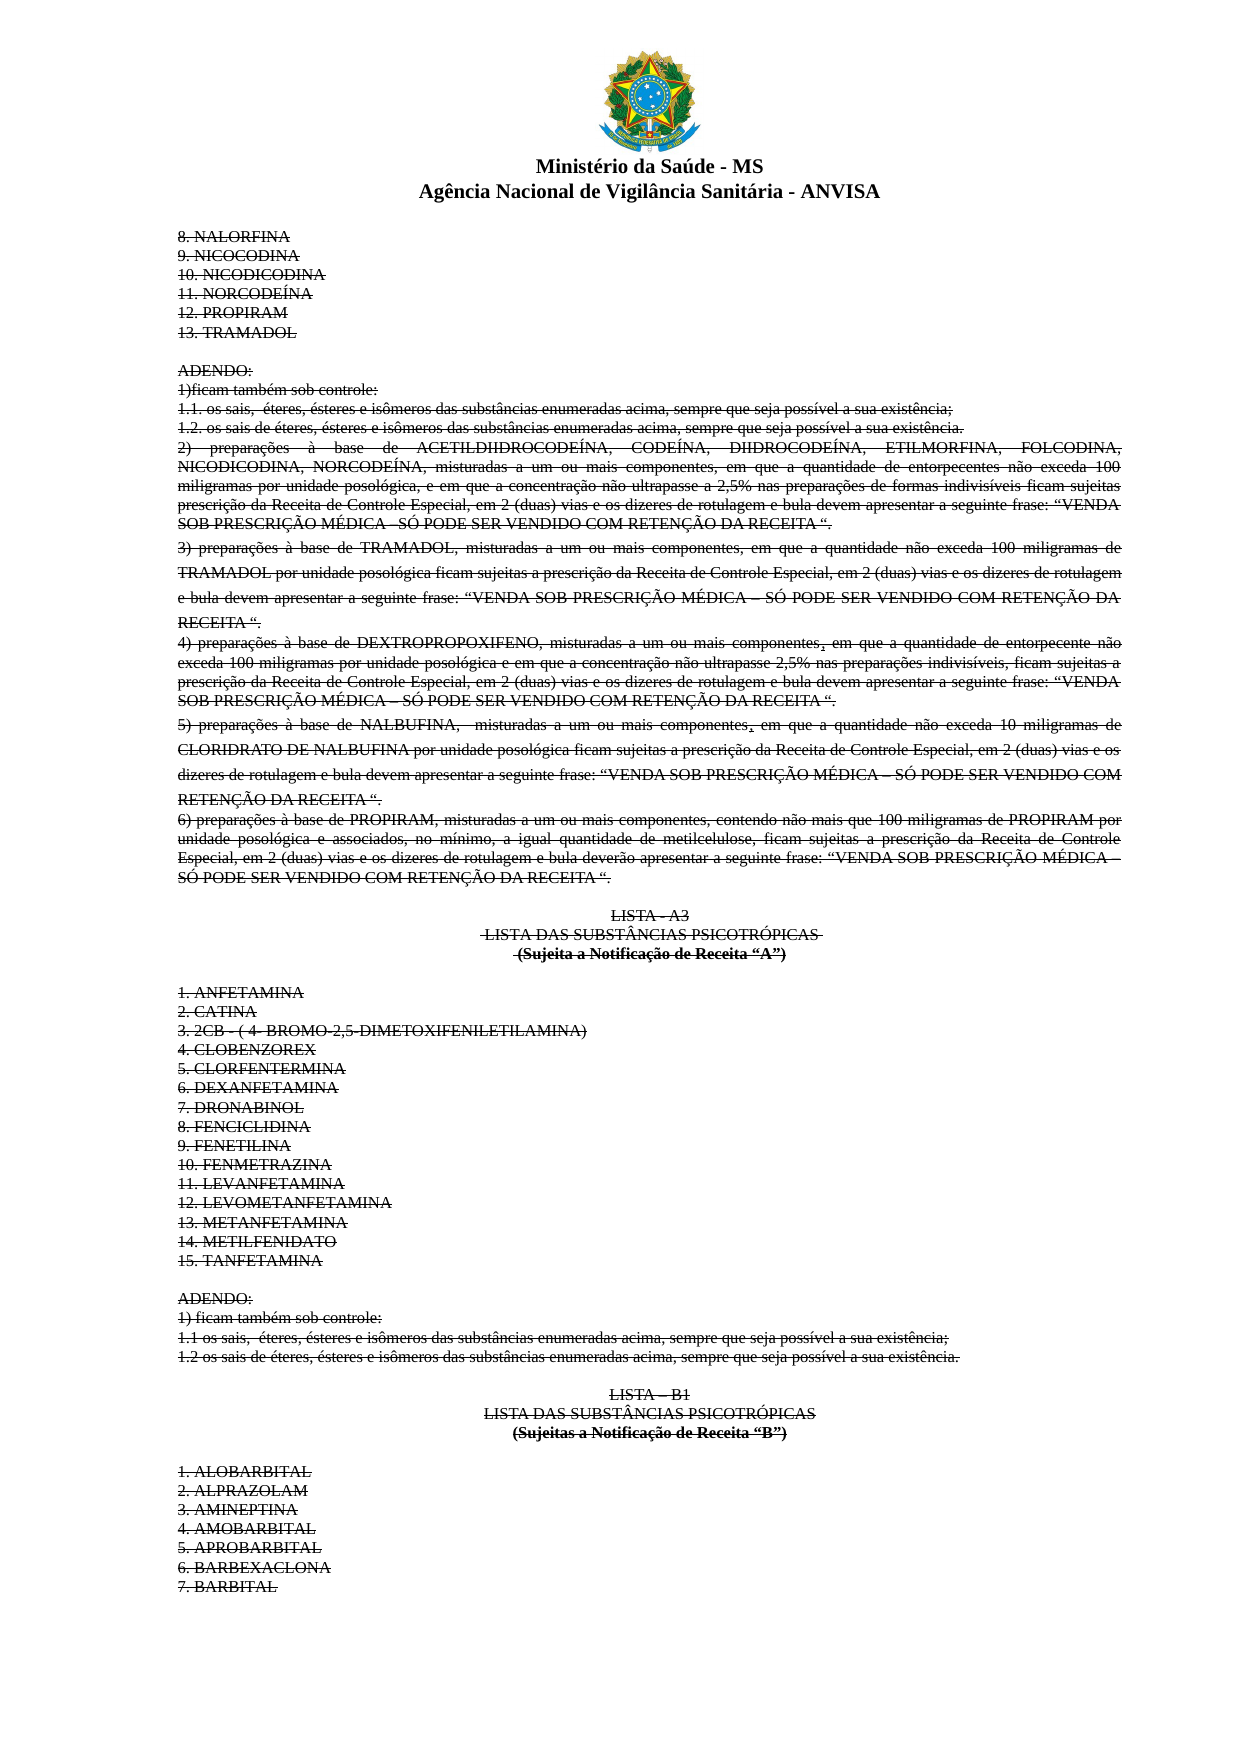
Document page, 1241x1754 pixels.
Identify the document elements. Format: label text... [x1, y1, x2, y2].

subtitle LISTA - A3 [177, 906, 1122, 925]
text 9. FENETILINA [177, 1136, 1122, 1155]
text 6) preparações à base de PROPIRAM, misturadas a um ou mais componentes, contendo não mais que 100 miligramas de PROPIRAM por unidade posológica e associados, no mínimo, a igual quantidade de metilcelulose, ficam sujeitas a prescrição da Receita de Controle Especial, em 2 (duas) vias e os dizeres de rotulagem e bula deverão apresentar a seguinte frase: “VENDA SOB PRESCRIÇÃO MÉDICA – SÓ PODE SER VENDIDO COM RETENÇÃO DA RECEITA “. [177, 821, 1122, 887]
text 15. TANFETAMINA [177, 1251, 1122, 1270]
text 13. METANFETAMINA [177, 1212, 1122, 1232]
text 3) preparações à base de TRAMADOL, misturadas a um ou mais componentes, em que a quantidade não exceda 100 miligramas de TRAMADOL por unidade posológica ficam sujeitas a prescrição da Receita de Controle Especial, em 2 (duas) vias e os dizeres de rotulagem e bula devem apresentar a seguinte frase: “VENDA SOB PRESCRIÇÃO MÉDICA – SÓ PODE SER VENDIDO COM RETENÇÃO DA RECEITA “. [177, 549, 1122, 573]
text 1) ficam também sob controle: [177, 1308, 1122, 1327]
text 7. DRONABINOL [177, 1097, 1122, 1117]
text 1.2 os sais de éteres, ésteres e isômeros das substâncias enumeradas acima, sempre que seja possível a sua existência. [177, 1347, 1122, 1366]
text 9. NICOCODINA [177, 246, 1122, 265]
text 8. NALORFINA [177, 227, 1122, 246]
subtitle LISTA DAS SUBSTÂNCIAS PSICOTRÓPICAS [177, 1404, 1122, 1423]
text 10. FENMETRAZINA [177, 1155, 1122, 1174]
subtitle LISTA – B1 [177, 1385, 1122, 1404]
text 6. DEXANFETAMINA [177, 1078, 1122, 1097]
text 12. LEVOMETANFETAMINA [177, 1193, 1122, 1212]
text 11. LEVANFETAMINA [177, 1174, 1122, 1193]
text (Sujeita a Notificação de Receita “A”) [177, 944, 1122, 963]
text 3. AMINEPTINA [177, 1500, 1122, 1519]
text 14. METILFENIDATO [177, 1232, 1122, 1251]
text 1.1 os sais, éteres, ésteres e isômeros das substâncias enumeradas acima, sempre que seja possível a sua existência; [177, 1327, 1122, 1347]
text 12. PROPIRAM [177, 303, 1122, 322]
text 5) preparações à base de NALBUFINA, misturadas a um ou mais componentes, em que a quantidade não exceda 10 miligramas de CLORIDRATO DE NALBUFINA por unidade posológica ficam sujeitas a prescrição da Receita de Controle Especial, em 2 (duas) vias e os dizeres de rotulagem e bula devem apresentar a seguinte frase: “VENDA SOB PRESCRIÇÃO MÉDICA – SÓ PODE SER VENDIDO COM RETENÇÃO DA RECEITA “. [177, 776, 1122, 810]
text ADENDO: [177, 1289, 1122, 1308]
text 7. BARBITAL [177, 1577, 1122, 1596]
picture [595, 48, 704, 155]
text 4. CLOBENZOREX [177, 1040, 1122, 1059]
text (Sujeitas a Notificação de Receita “B”) [177, 1423, 1122, 1442]
text 5. CLORFENTERMINA [177, 1059, 1122, 1078]
text 13. TRAMADOL [177, 322, 1122, 342]
text 2. ALPRAZOLAM [177, 1481, 1122, 1500]
text 1)ficam também sob controle: [177, 380, 1122, 399]
text 3) preparações à base de TRAMADOL, misturadas a um ou mais componentes, em que a quantidade não exceda 100 miligramas de TRAMADOL por unidade posológica ficam sujeitas a prescrição da Receita de Controle Especial, em 2 (duas) vias e os dizeres de rotulagem e bula devem apresentar a seguinte frase: “VENDA SOB PRESCRIÇÃO MÉDICA – SÓ PODE SER VENDIDO COM RETENÇÃO DA RECEITA “. [177, 574, 1122, 633]
text 5. APROBARBITAL [177, 1538, 1122, 1557]
text 11. NORCODEÍNA [177, 284, 1122, 303]
text 8. FENCICLIDINA [177, 1117, 1122, 1136]
text 2. CATINA [177, 1002, 1122, 1021]
text 6. BARBEXACLONA [177, 1557, 1122, 1577]
text 1. ANFETAMINA [177, 982, 1122, 1002]
text LISTA DAS SUBSTÂNCIAS PSICOTRÓPICAS [177, 925, 1122, 944]
text 4) preparações à base de DEXTROPROPOXIFENO, misturadas a um ou mais componentes, em que a quantidade de entorpecente não exceda 100 miligramas por unidade posológica e em que a concentração não ultrapasse 2,5% nas preparações indivisíveis, ficam sujeitas a prescrição da Receita de Controle Especial, em 2 (duas) vias e os dizeres de rotulagem e bula devem apresentar a seguinte frase: “VENDA SOB PRESCRIÇÃO MÉDICA – SÓ PODE SER VENDIDO COM RETENÇÃO DA RECEITA “. [177, 645, 1122, 710]
text 3. 2CB - ( 4- BROMO-2,5-DIMETOXIFENILETILAMINA) [177, 1021, 1122, 1040]
text 1.2. os sais de éteres, ésteres e isômeros das substâncias enumeradas acima, sempre que seja possível a sua existência. [177, 418, 1122, 437]
text 1.1. os sais, éteres, ésteres e isômeros das substâncias enumeradas acima, sempre que seja possível a sua existência; [177, 399, 1122, 418]
text ADENDO: [177, 361, 1122, 380]
text 10. NICODICODINA [177, 265, 1122, 284]
text 2) preparações à base de ACETILDIIDROCODEÍNA, CODEÍNA, DIIDROCODEÍNA, ETILMORFINA, FOLCODINA, NICODICODINA, NORCODEÍNA, misturadas a um ou mais componentes, em que a quantidade de entorpecentes não exceda 100 miligramas por unidade posológica, e em que a concentração não ultrapasse a 2,5% nas preparações de formas indivisíveis ficam sujeitas prescrição da Receita de Controle Especial, em 2 (duas) vias e os dizeres de rotulagem e bula devem apresentar a seguinte frase: “VENDA SOB PRESCRIÇÃO MÉDICA –SÓ PODE SER VENDIDO COM RETENÇÃO DA RECEITA “. [177, 449, 1122, 533]
text 1. ALOBARBITAL [177, 1462, 1122, 1481]
text 4. AMOBARBITAL [177, 1519, 1122, 1538]
text 5) preparações à base de NALBUFINA, misturadas a um ou mais componentes, em que a quantidade não exceda 10 miligramas de CLORIDRATO DE NALBUFINA por unidade posológica ficam sujeitas a prescrição da Receita de Controle Especial, em 2 (duas) vias e os dizeres de rotulagem e bula devem apresentar a seguinte frase: “VENDA SOB PRESCRIÇÃO MÉDICA – SÓ PODE SER VENDIDO COM RETENÇÃO DA RECEITA “. [177, 726, 1122, 775]
